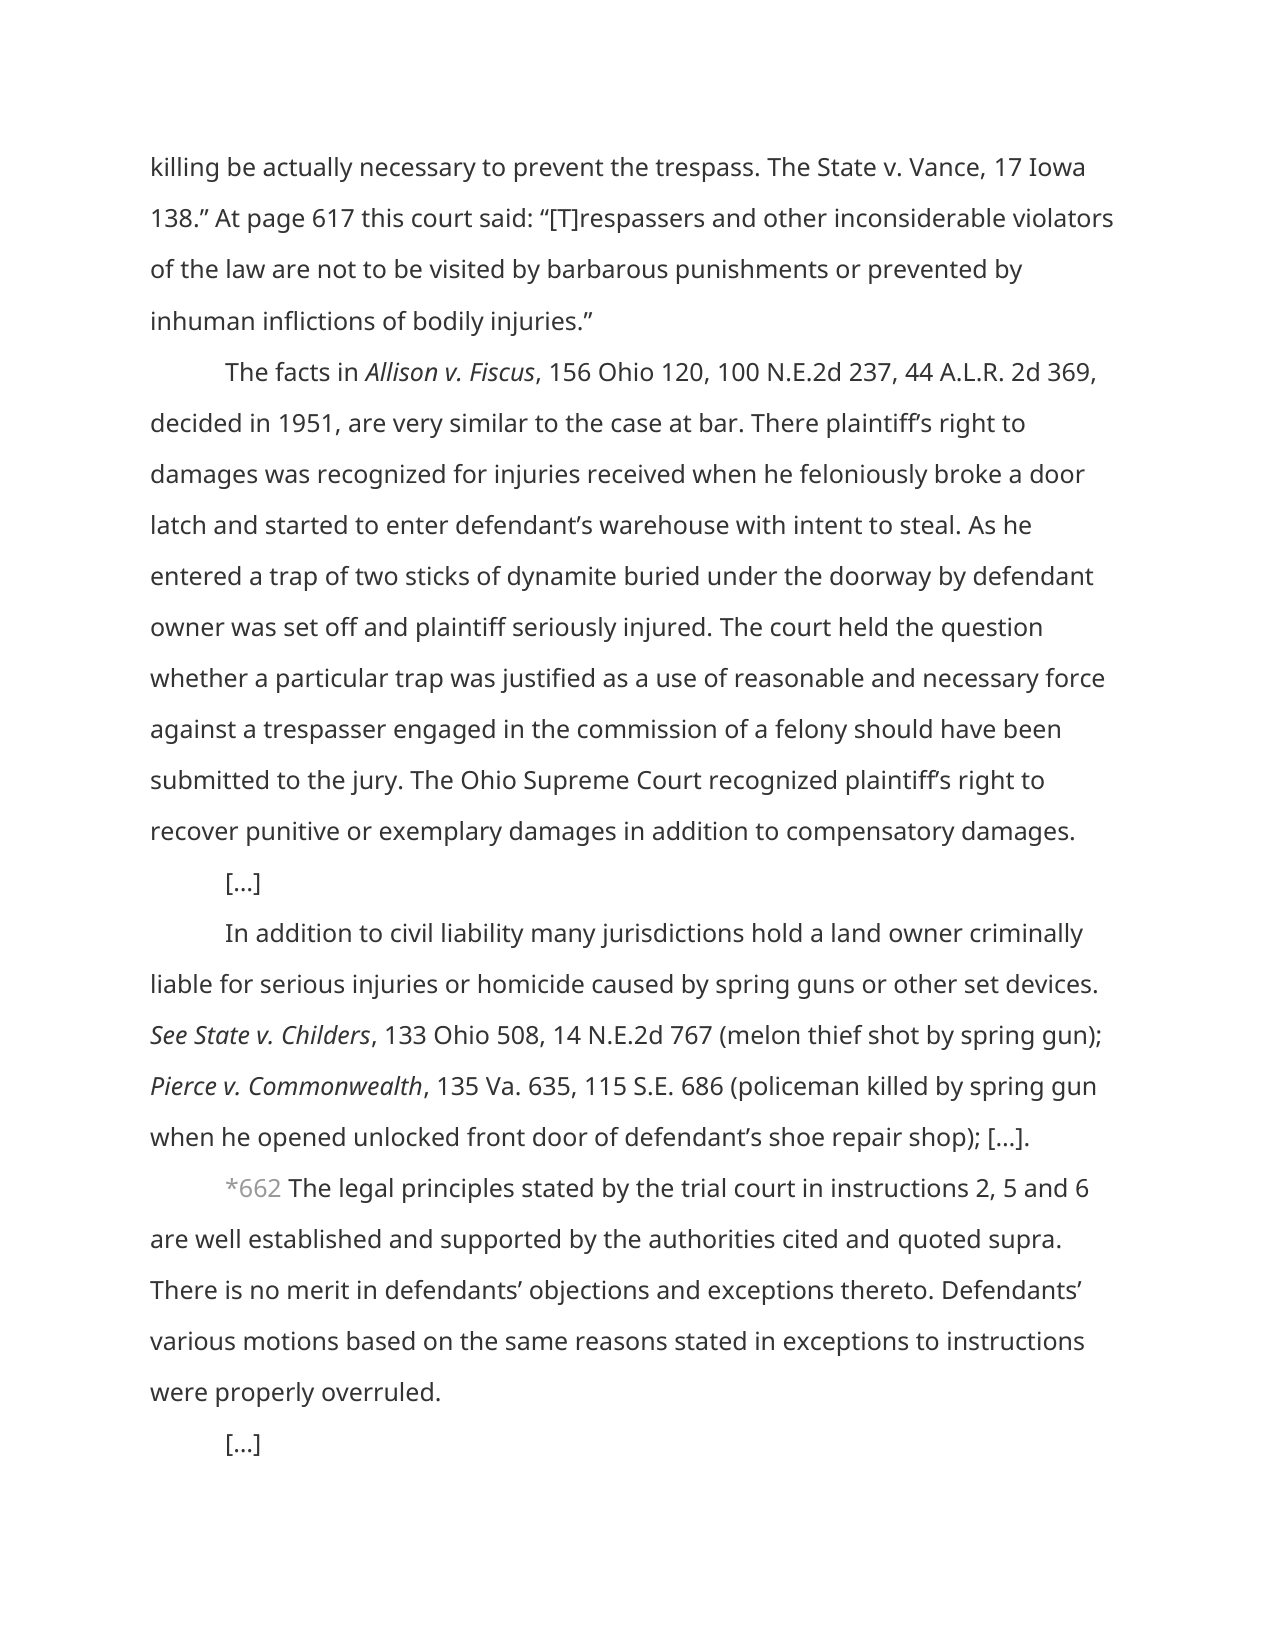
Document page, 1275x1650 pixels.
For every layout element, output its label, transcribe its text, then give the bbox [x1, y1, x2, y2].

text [150, 150, 1125, 337]
text In addition to civil liability many jurisdictions hold a land owner criminally liable for serious injuries or homicide caused by spring guns or other set devices. See State v. Childers, 133 Ohio 508, 14 N.E.2d 767 (melon thief shot by spring gun); Pierce v. Commonwealth, 135 Va. 635, 115 S.E. 686 (policeman killed by spring gun when he opened unlocked front door of defendant’s shoe repair shop); […]. [150, 916, 1125, 1154]
text The facts in Allison v. Fiscus, 156 Ohio 120, 100 N.E.2d 237, 44 A.L.R. 2d 369, decided in 1951, are very similar to the case at bar. There plaintiff’s right to damages was recognized for injuries received when he feloniously broke a door latch and started to enter defendant’s warehouse with intent to steal. As he entered a trap of two sticks of dynamite buried under the doorway by defendant owner was set off and plaintiff seriously injured. The court held the question whether a particular trap was justified as a use of reasonable and necessary force against a trespasser engaged in the commission of a felony should have been submitted to the jury. The Ohio Supreme Court recognized plaintiff’s right to recover punitive or exemplary damages in addition to compensatory damages. [150, 354, 1125, 848]
text […] [150, 1426, 1125, 1460]
text *662 The legal principles stated by the trial court in instructions 2, 5 and 6 are well established and supported by the authorities cited and quoted supra. There is no merit in defendants’ objections and exceptions thereto. Defendants’ various motions based on the same reasons stated in exceptions to instructions were properly overruled. [150, 1171, 1125, 1409]
text […] [150, 864, 1125, 899]
